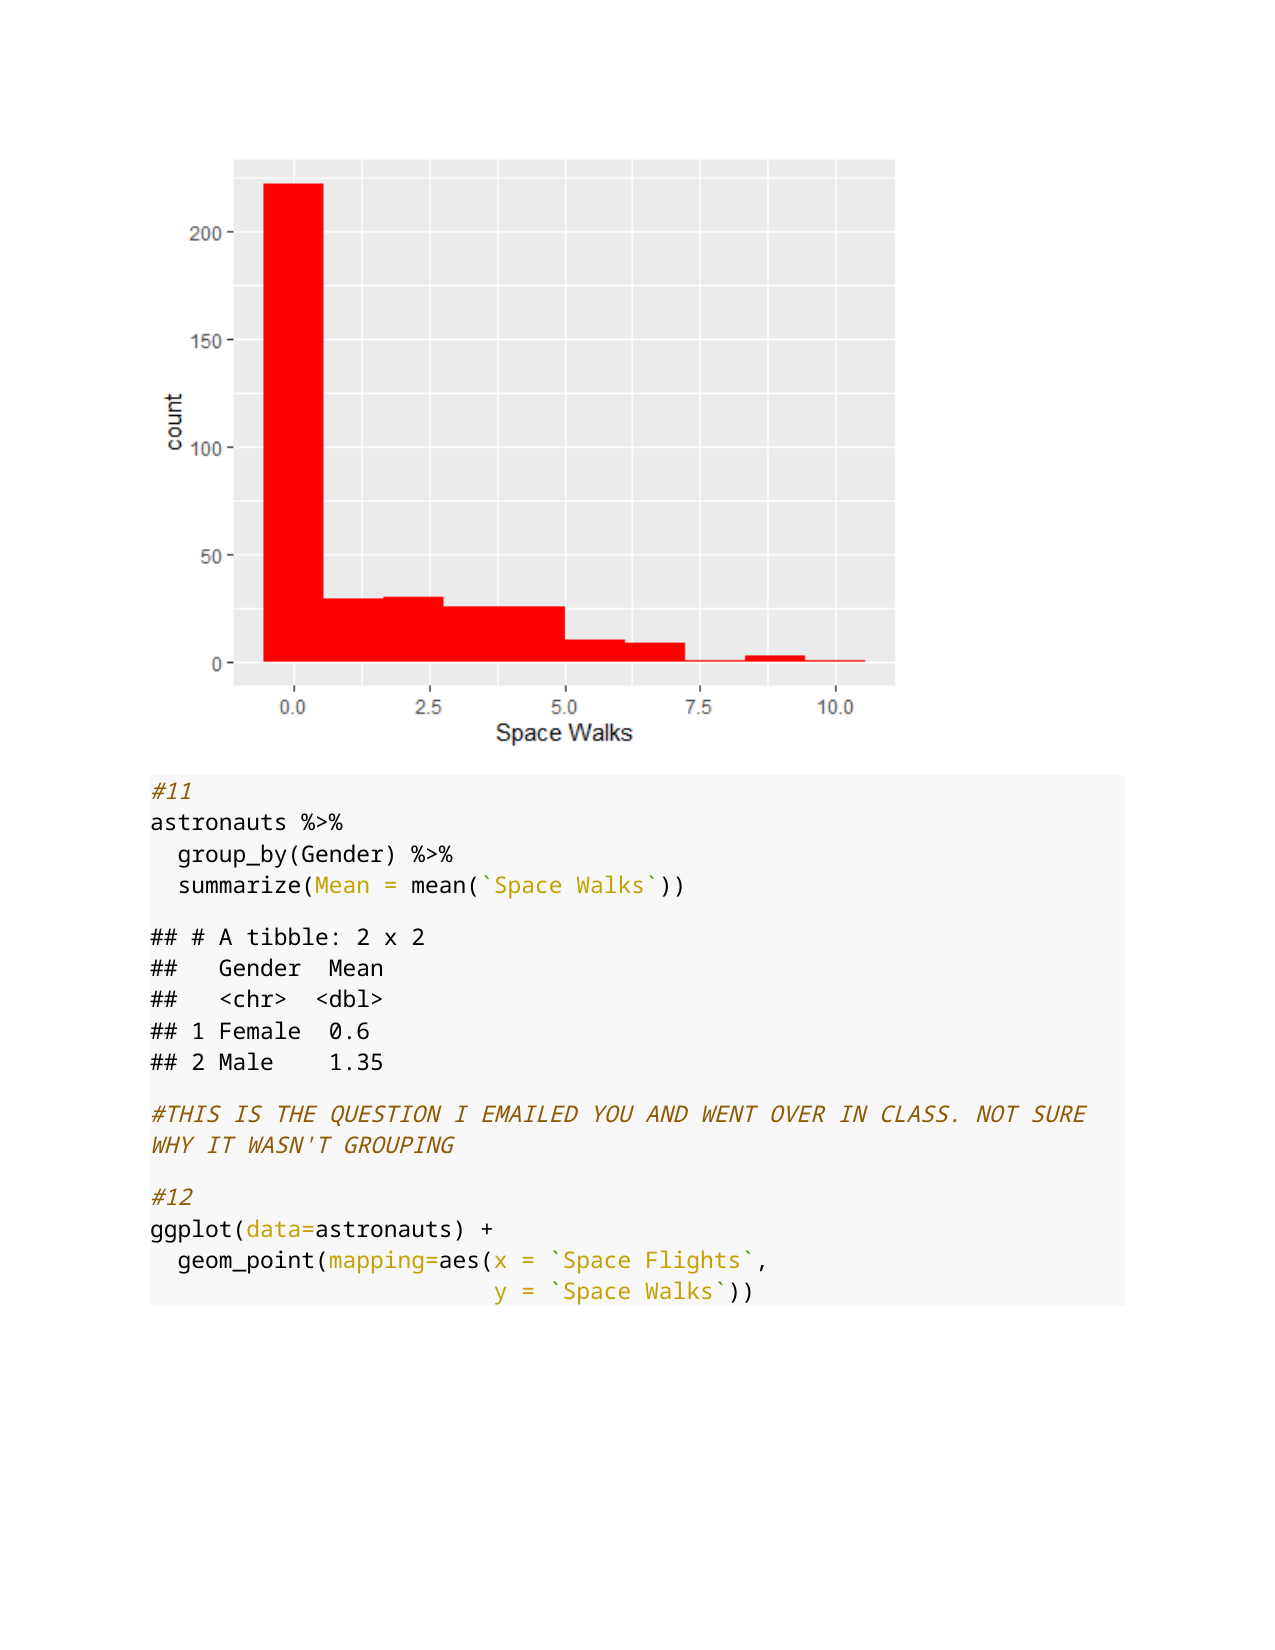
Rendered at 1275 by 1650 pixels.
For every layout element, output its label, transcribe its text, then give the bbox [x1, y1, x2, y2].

picture [150, 150, 908, 757]
text #12 ggplot(data=astronauts) + geom_point(mapping=aes(x = `Space Flights`, y = `Space Walks`)) [191, 1181, 1125, 1306]
text #11 astronauts %>% group_by(Gender) %>% summarize(Mean = mean(`Space Walks`)) [191, 775, 1125, 900]
text ## # A tibble: 2 x 2 ## Gender Mean ## <chr> <dbl> ## 1 Female 0.6 ## 2 Male 1.35 [150, 921, 1125, 1077]
text #THIS IS THE QUESTION I EMAILED YOU AND WENT OVER IN CLASS. NOT SURE WHY IT WASN'T GROUPING [452, 1098, 1125, 1161]
